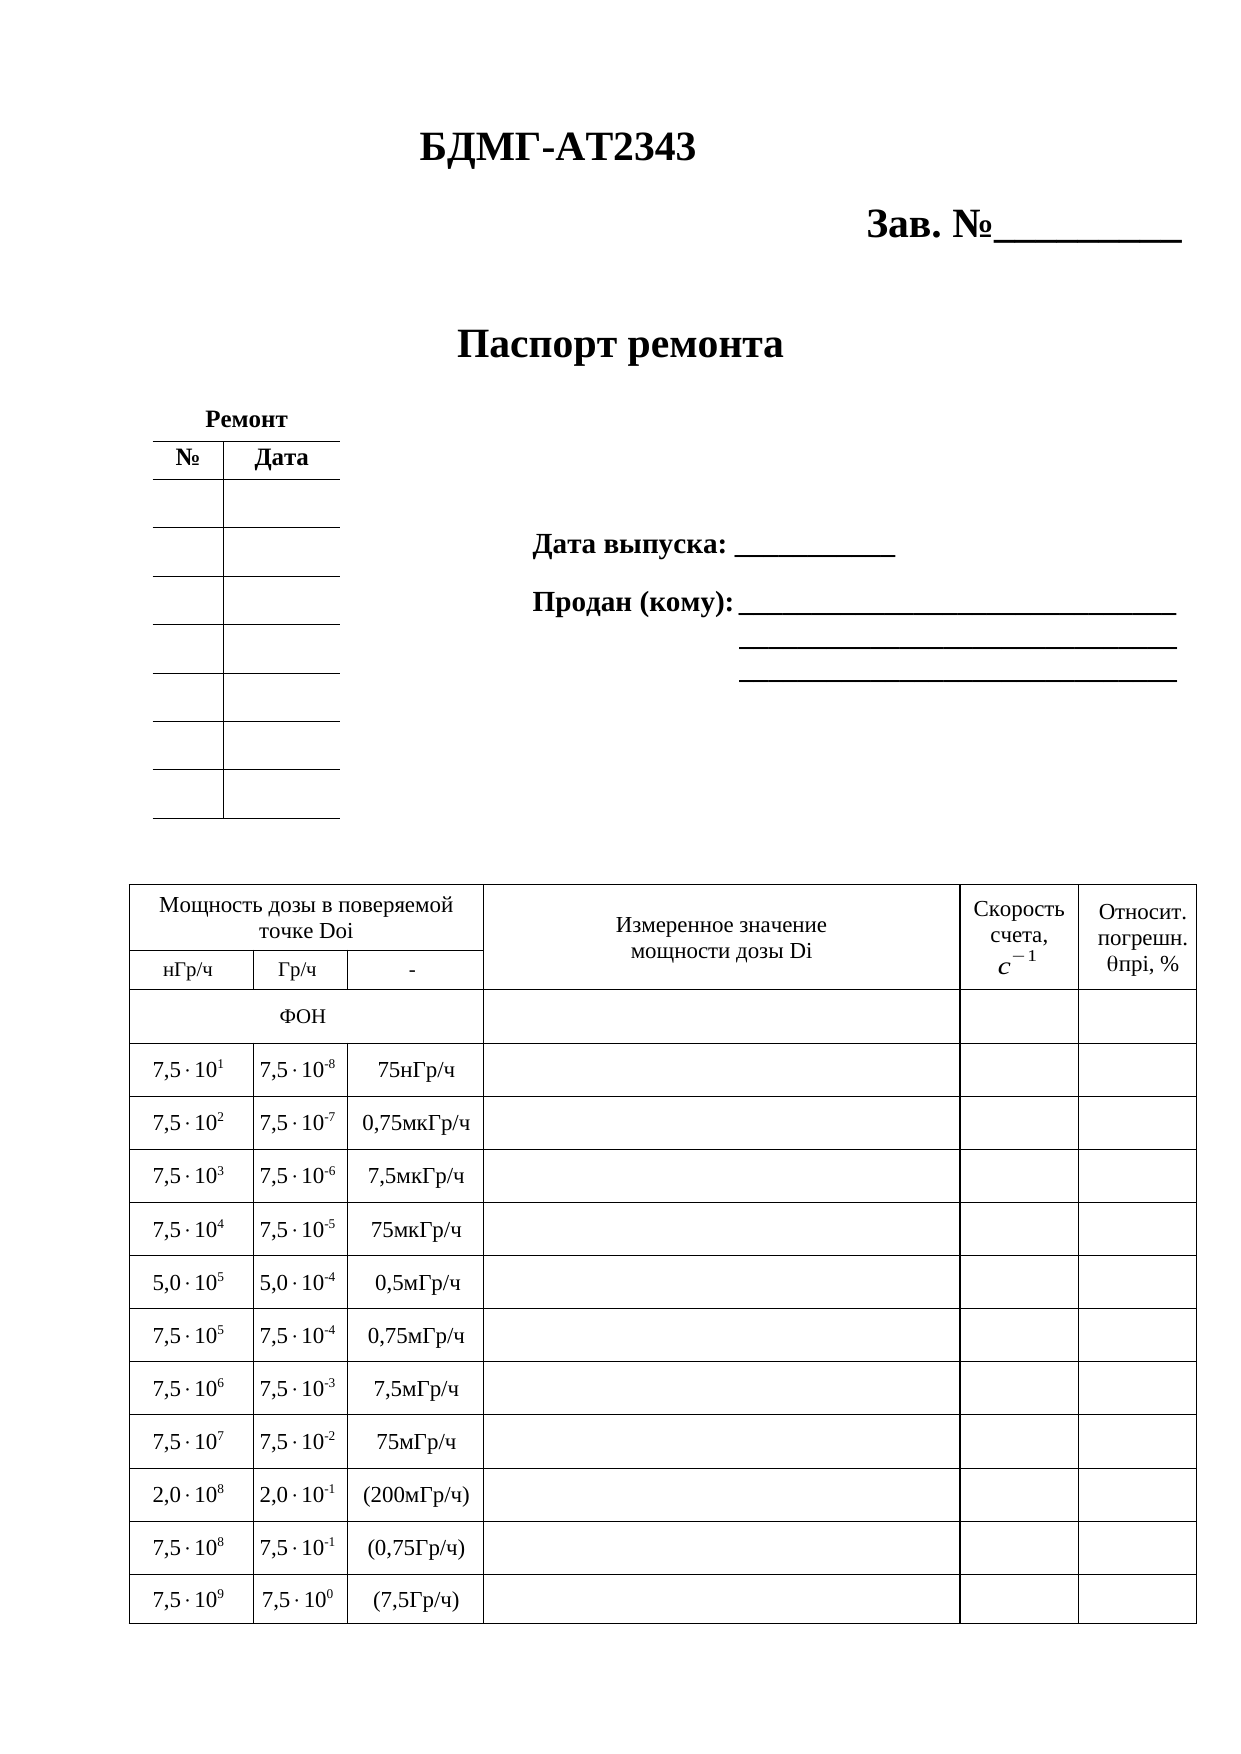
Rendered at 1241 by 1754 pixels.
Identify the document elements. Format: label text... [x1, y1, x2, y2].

table_cell [484, 1150, 959, 1202]
table_cell 7,5107 [130, 1415, 253, 1467]
table_cell ФОН [130, 990, 483, 1042]
table_cell [1079, 1362, 1196, 1414]
table_cell [484, 1469, 959, 1521]
table_cell 7,5100 [254, 1575, 347, 1623]
table_cell (0,75Гр/ч) [348, 1522, 483, 1574]
table_cell [484, 1097, 959, 1149]
table_cell [1079, 990, 1196, 1042]
table_cell 7,5мкГр/ч [348, 1150, 483, 1202]
table_cell 7,5102 [130, 1097, 253, 1149]
table_cell [224, 770, 340, 818]
table_cell [153, 770, 223, 818]
table_cell 5,010-4 [254, 1256, 347, 1308]
table_cell [1079, 1097, 1196, 1149]
table_cell [1079, 1469, 1196, 1521]
table_cell (200мГр/ч) [348, 1469, 483, 1521]
table_cell [1079, 1256, 1196, 1308]
table_cell [153, 528, 223, 576]
table_header Скорость счета, [961, 885, 1078, 989]
table_header Мощность дозы в поверяемой точке Doi [130, 885, 483, 949]
table_header Измеренное значение мощности дозы Di [484, 885, 959, 989]
table_cell 2,0108 [130, 1469, 253, 1521]
subtitle Паспорт ремонта [44, 318, 1196, 366]
table_cell - [348, 951, 483, 989]
table_cell [1079, 1522, 1196, 1574]
table_cell 7,5мГр/ч [348, 1362, 483, 1414]
table_cell [961, 1256, 1078, 1308]
table_cell [484, 1415, 959, 1467]
table_cell 7,5108 [130, 1522, 253, 1574]
table_cell [961, 1362, 1078, 1414]
table_cell 7,510-6 [254, 1150, 347, 1202]
table_cell [484, 1309, 959, 1361]
table_cell нГр/ч [130, 951, 253, 989]
table_cell 7,5103 [130, 1150, 253, 1202]
table_cell [484, 990, 959, 1042]
table_cell [484, 1522, 959, 1574]
table_header Ремонт [153, 404, 340, 441]
table_cell [224, 480, 340, 527]
table_cell 7,510-2 [254, 1415, 347, 1467]
table_cell [153, 625, 223, 672]
table_cell 0,5мГр/ч [348, 1256, 483, 1308]
table_cell [961, 1415, 1078, 1467]
table_cell [961, 1575, 1078, 1623]
table_cell 7,510-5 [254, 1203, 347, 1255]
table_cell 7,5104 [130, 1203, 253, 1255]
table_cell 7,510-1 [254, 1522, 347, 1574]
table_cell [961, 990, 1078, 1042]
table_cell [484, 1203, 959, 1255]
table_cell 7,5105 [130, 1309, 253, 1361]
text БДМГ-АТ2343 [44, 122, 1196, 170]
table_cell 5,0105 [130, 1256, 253, 1308]
table_cell [1079, 1415, 1196, 1467]
table_cell [961, 1469, 1078, 1521]
table_cell [224, 625, 340, 672]
table_cell [484, 1362, 959, 1414]
table_cell [1079, 1309, 1196, 1361]
table_cell 0,75мГр/ч [348, 1309, 483, 1361]
table_cell [961, 1044, 1078, 1096]
table_cell 2,010-1 [254, 1469, 347, 1521]
table_cell 7,510-4 [254, 1309, 347, 1361]
table_cell 0,75мкГр/ч [348, 1097, 483, 1149]
table_cell [961, 1522, 1078, 1574]
table_cell 75мкГр/ч [348, 1203, 483, 1255]
table_cell [1079, 1150, 1196, 1202]
table_cell 75нГр/ч [348, 1044, 483, 1096]
table_cell [153, 674, 223, 721]
table_cell 75мГр/ч [348, 1415, 483, 1467]
table_cell [153, 722, 223, 769]
table_cell [224, 674, 340, 721]
table_cell Дата [224, 442, 340, 479]
table_cell 7,5106 [130, 1362, 253, 1414]
table_cell [484, 1575, 959, 1623]
table_cell [961, 1097, 1078, 1149]
table_cell [153, 480, 223, 527]
subtitle Зав. №_________ [44, 198, 1181, 246]
table_cell 7,5109 [130, 1575, 253, 1623]
table_cell [484, 1256, 959, 1308]
table_cell 7,510-8 [254, 1044, 347, 1096]
table_cell 7,510-7 [254, 1097, 347, 1149]
table_cell [1079, 1044, 1196, 1096]
table_cell № [153, 442, 223, 479]
table_cell [961, 1203, 1078, 1255]
table_cell [484, 1044, 959, 1096]
table_cell [224, 528, 340, 576]
table_cell [1079, 1203, 1196, 1255]
table_header Относит. погрешн. прi, % [1079, 885, 1196, 989]
table_cell [961, 1150, 1078, 1202]
table_cell [224, 577, 340, 624]
table_cell [1079, 1575, 1196, 1623]
table_cell [153, 577, 223, 624]
table_cell Гр/ч [254, 951, 347, 989]
table_cell 7,510-3 [254, 1362, 347, 1414]
table_cell 7,5101 [130, 1044, 253, 1096]
table_cell [224, 722, 340, 769]
table_cell (7,5Гр/ч) [348, 1575, 483, 1623]
table_cell [961, 1309, 1078, 1361]
